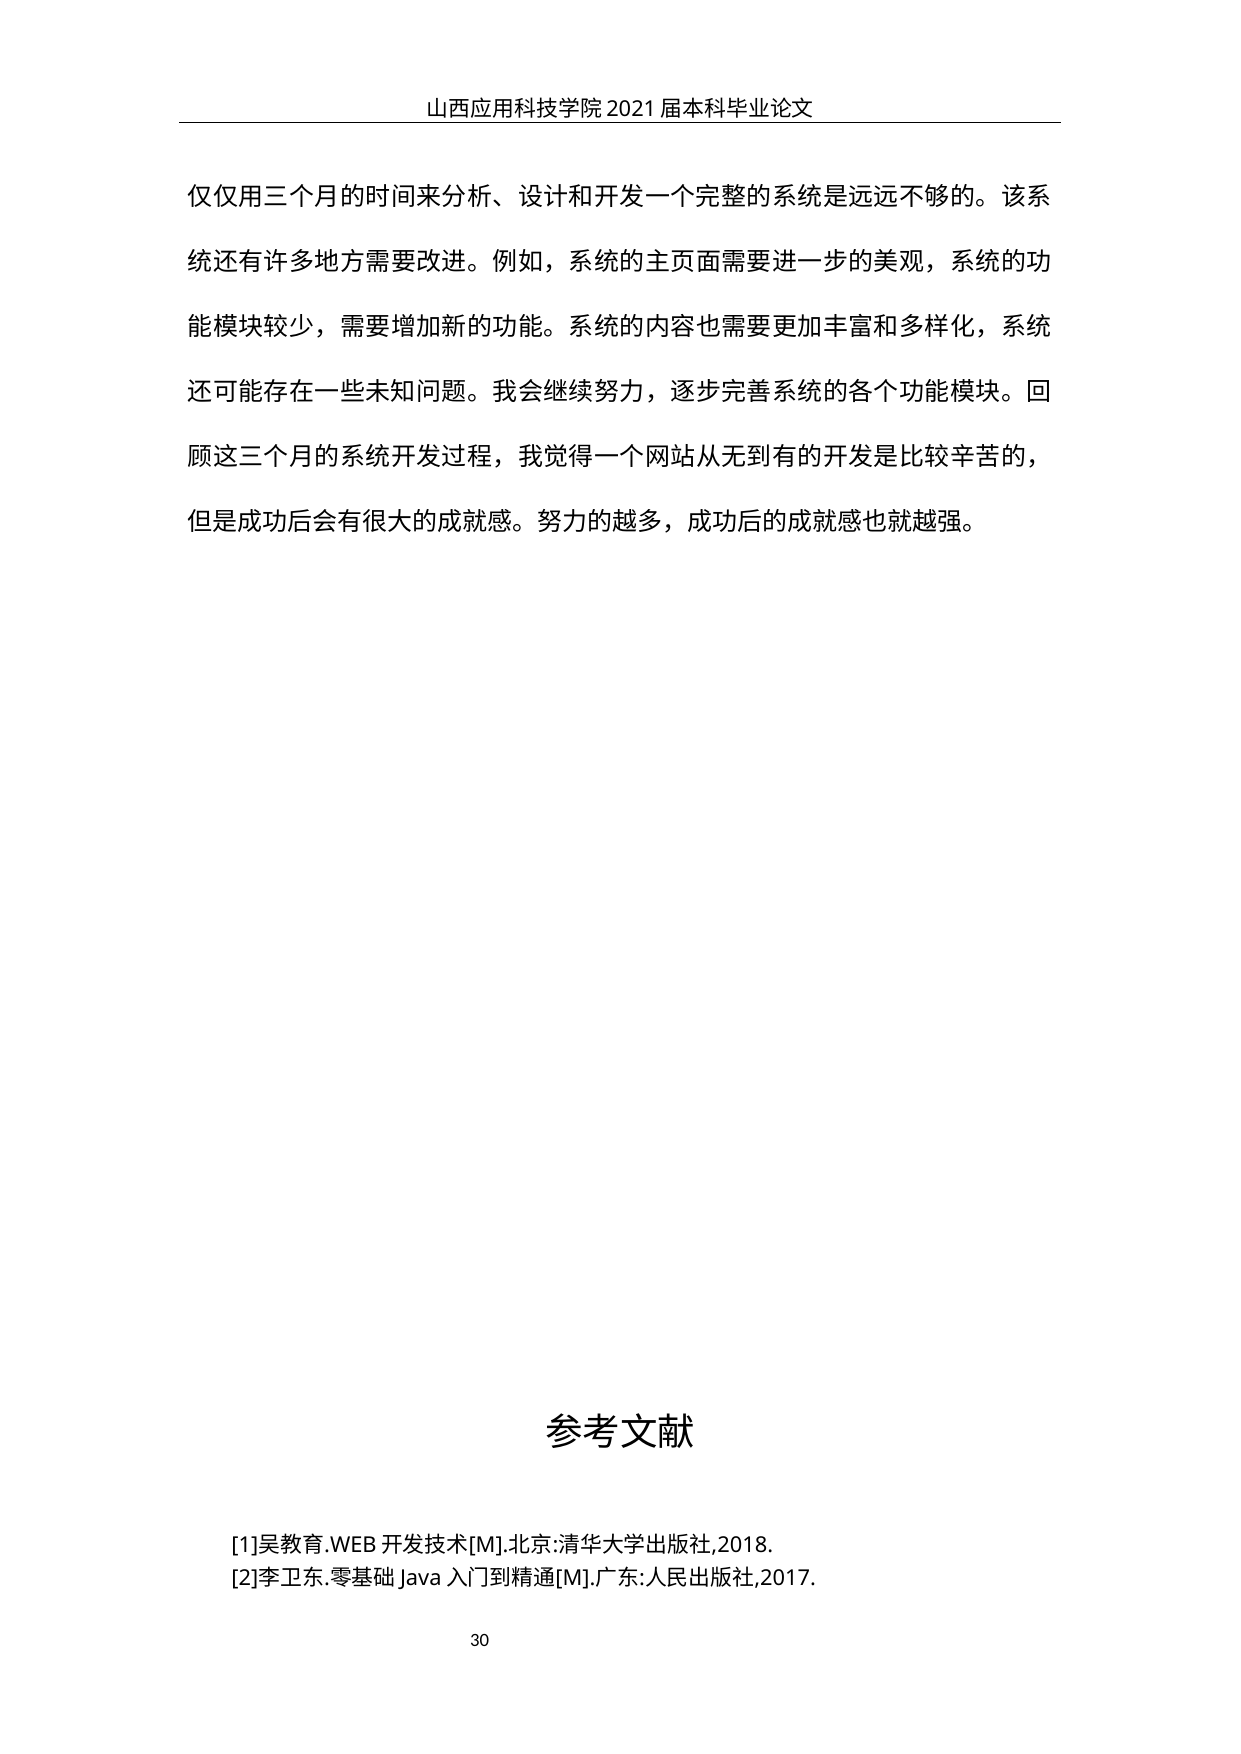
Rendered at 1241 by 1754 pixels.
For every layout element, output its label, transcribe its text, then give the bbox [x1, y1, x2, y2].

text 参考文献 [187, 1397, 1053, 1462]
text [2]李卫东.零基础Java入门到精通[M].广东:人民出版社,2017. [187, 1559, 1053, 1592]
text [1]吴教育.WEB开发技术[M].北京:清华大学出版社,2018. [187, 1527, 1053, 1559]
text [187, 162, 1053, 552]
